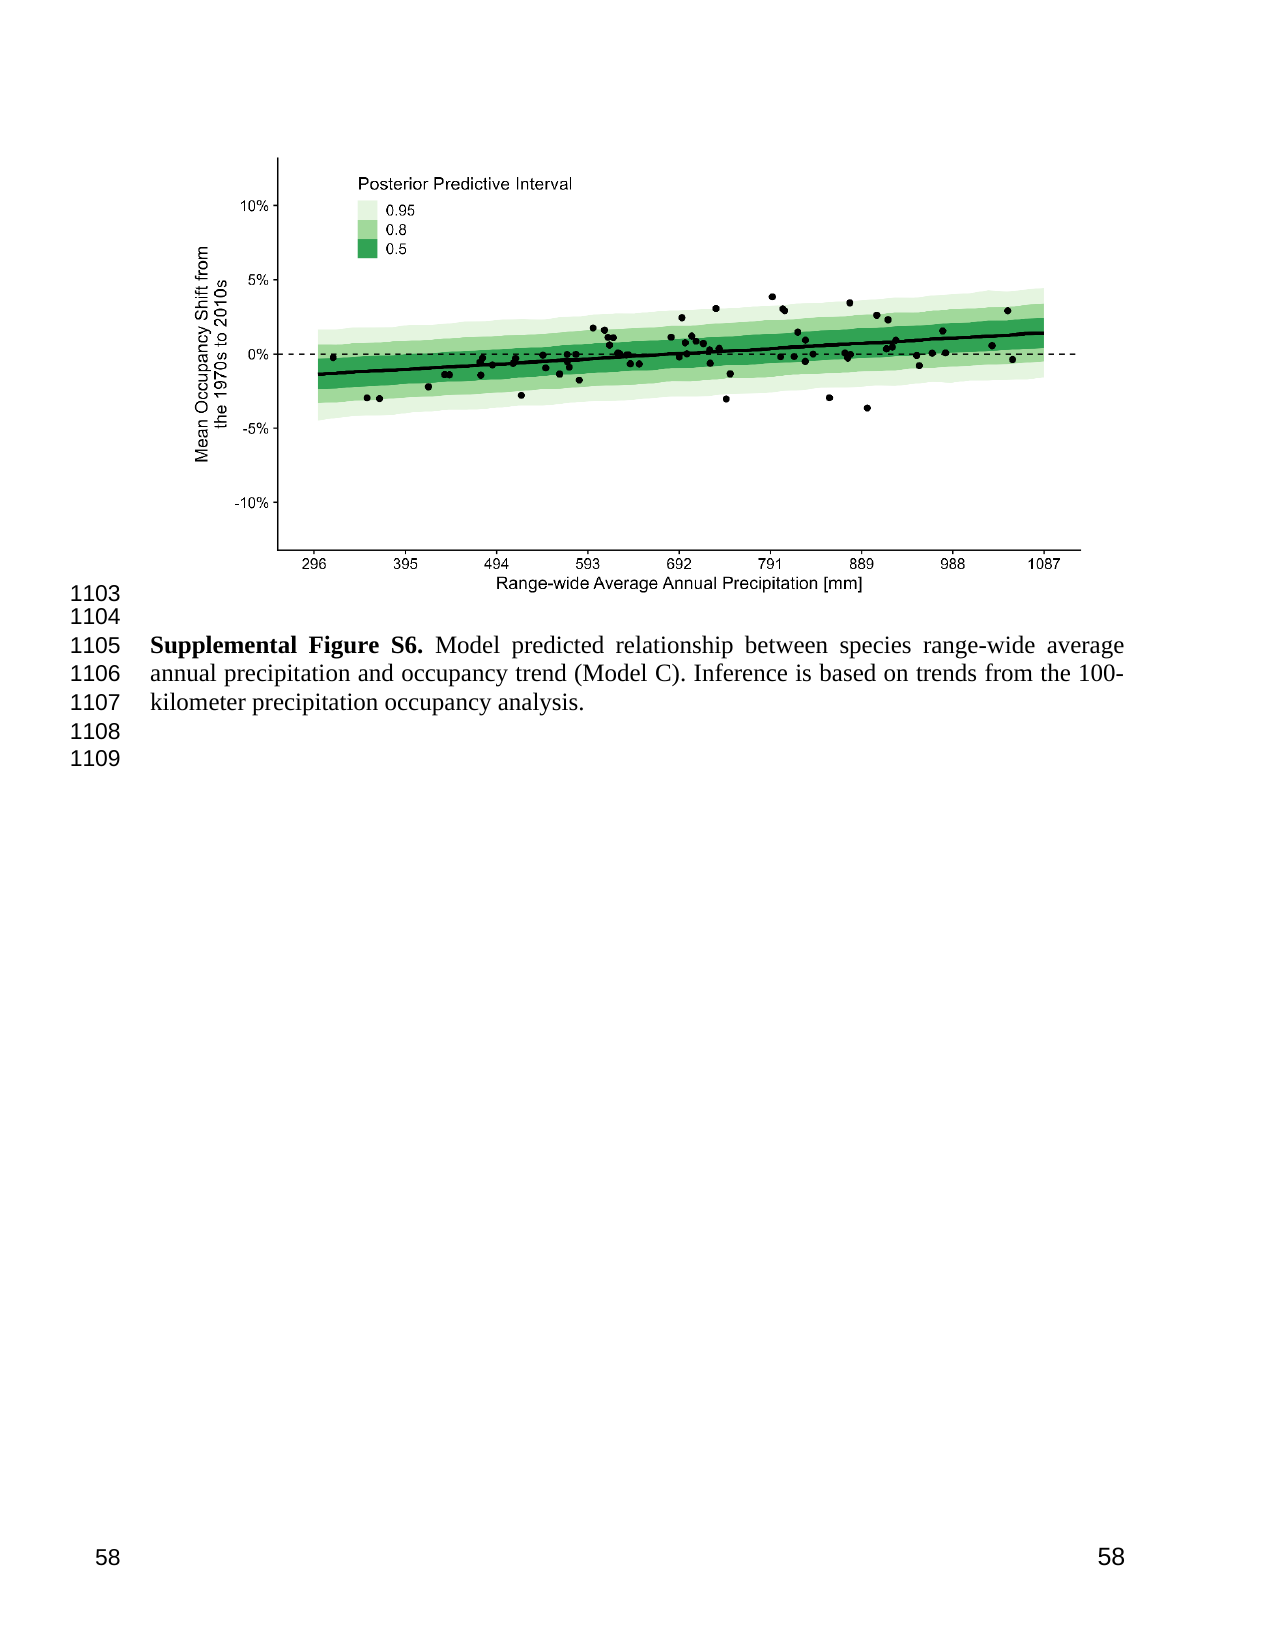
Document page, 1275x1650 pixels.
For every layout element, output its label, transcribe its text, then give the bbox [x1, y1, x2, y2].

text Supplemental Figure S6. Model predicted relationship between species range-wide average annual precipitation and occupancy trend (Model C). Inference is based on trends from the 100-kilometer precipitation occupancy analysis. [150, 630, 1125, 716]
picture [186, 150, 1089, 601]
